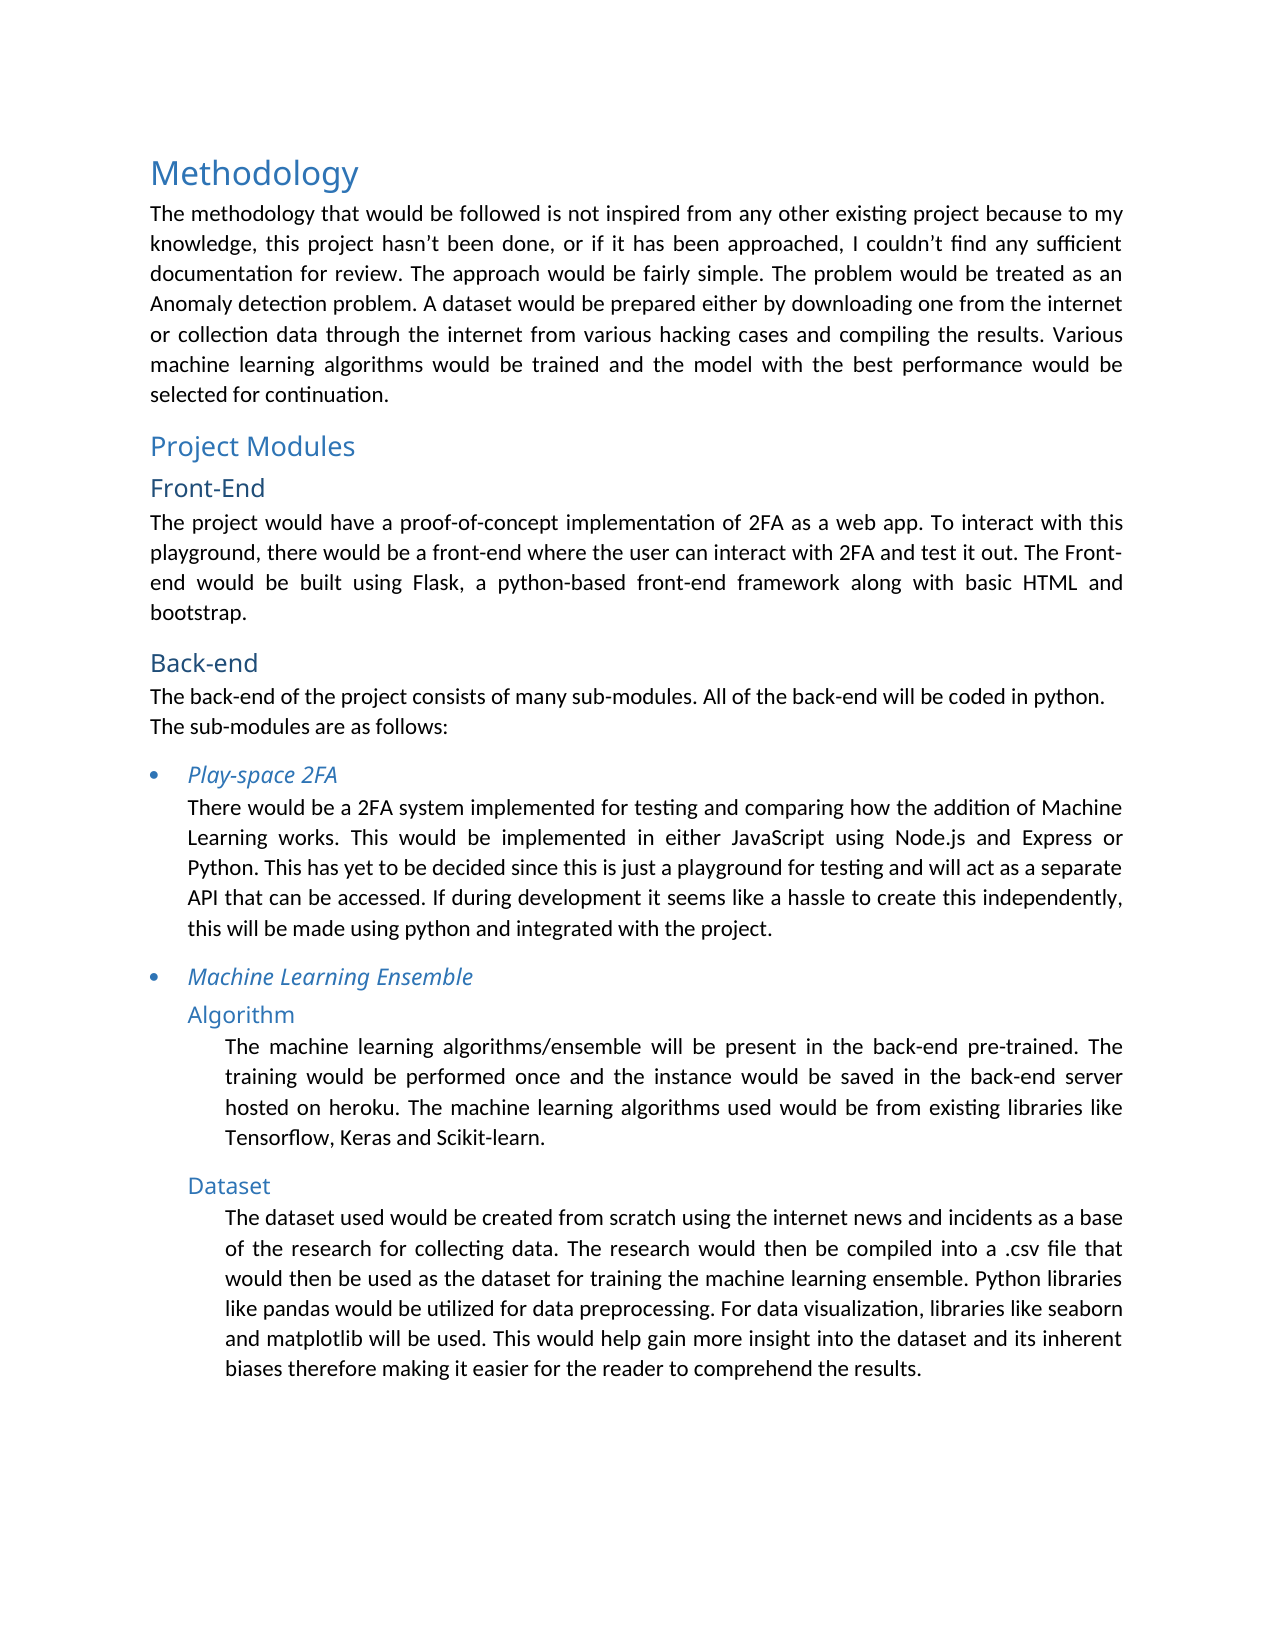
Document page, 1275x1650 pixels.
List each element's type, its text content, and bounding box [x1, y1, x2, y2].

text There would be a 2FA system implemented for testing and comparing how the addition of Machine Learning works. This would be implemented in either JavaScript using Node.js and Express or Python. This has yet to be decided since this is just a playground for testing and will act as a separate API that can be accessed. If during development it seems like a hassle to create this independently, this will be made using python and integrated with the project. [187, 793, 1125, 942]
subtitle Front-End [150, 471, 1125, 505]
subtitle Dataset [150, 1170, 1125, 1201]
subtitle Methodology [150, 150, 1125, 195]
subtitle Machine Learning Ensemble [150, 961, 1125, 992]
text The machine learning algorithms/ensemble will be present in the back-end pre-trained. The training would be performed once and the instance would be saved in the back-end server hosted on heroku. The machine learning algorithms used would be from existing libraries like Tensorflow, Keras and Scikit-learn. [225, 1032, 1125, 1151]
text The project would have a proof-of-concept implementation of 2FA as a web app. To interact with this playground, there would be a front-end where the user can interact with 2FA and test it out. The Front-end would be built using Flask, a python-based front-end framework along with basic HTML and bootstrap. [150, 508, 1125, 626]
subtitle Algorithm [187, 998, 1125, 1030]
text The methodology that would be followed is not inspired from any other existing project because to my knowledge, this project hasn’t been done, or if it has been approached, I couldn’t find any sufficient documentation for review. The approach would be fairly simple. The problem would be treated as an Anomaly detection problem. A dataset would be prepared either by downloading one from the internet or collection data through the internet from various hacking cases and compiling the results. Various machine learning algorithms would be trained and the model with the best performance would be selected for continuation. [150, 199, 1125, 408]
subtitle Project Modules [150, 427, 1125, 464]
text The back-end of the project consists of many sub-modules. All of the back-end will be coded in python. The sub-modules are as follows: [150, 682, 1125, 740]
subtitle Back-end [150, 645, 1125, 679]
text The dataset used would be created from scratch using the internet news and incidents as a base of the research for collecting data. The research would then be compiled into a .csv file that would then be used as the dataset for training the machine learning ensemble. Python libraries like pandas would be utilized for data preprocessing. For data visualization, libraries like seaborn and matplotlib will be used. This would help gain more insight into the dataset and its inherent biases therefore making it easier for the reader to comprehend the results. [225, 1203, 1125, 1383]
subtitle Play-space 2FA [150, 759, 1125, 790]
